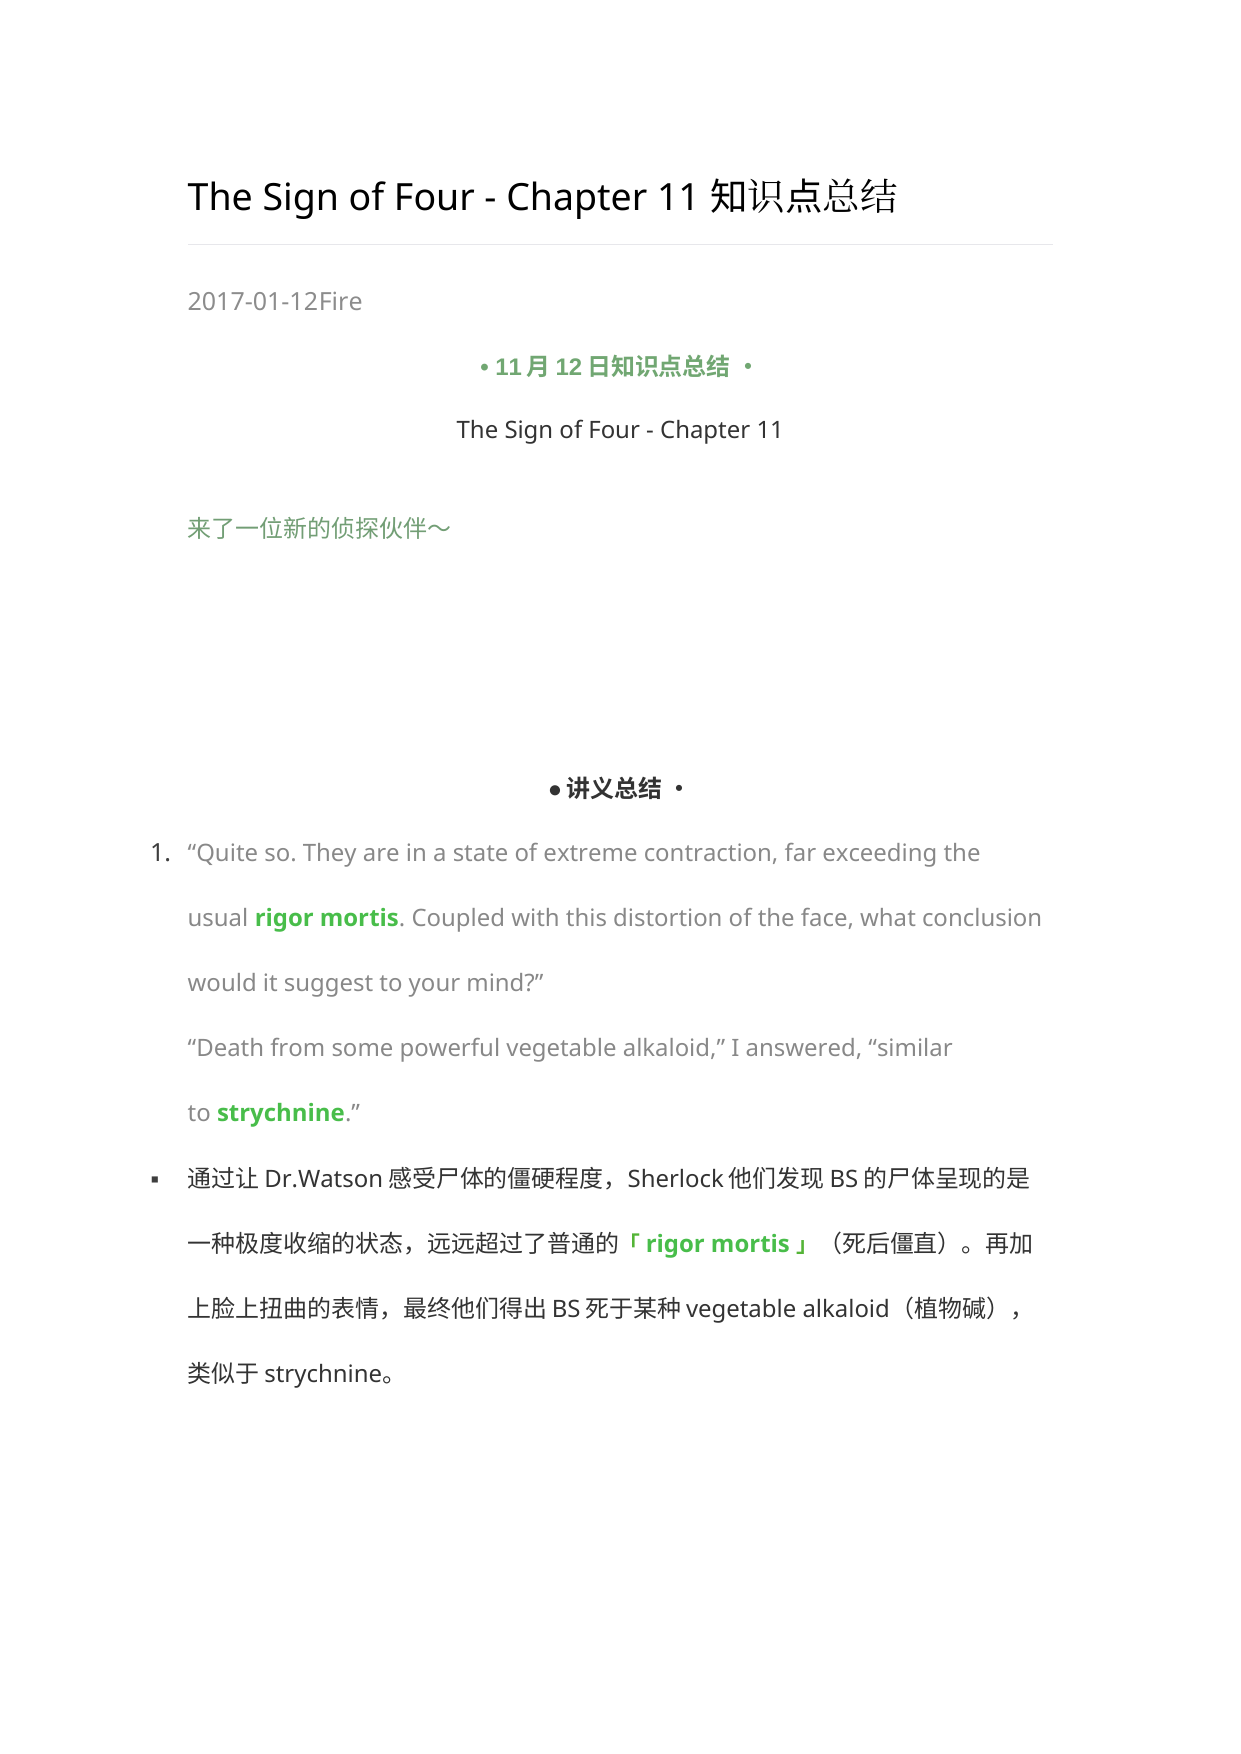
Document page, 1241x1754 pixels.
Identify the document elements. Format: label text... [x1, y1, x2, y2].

text “Death from some powerful vegetable alkaloid,” I answered, “similar to strychnine.” [187, 1014, 1053, 1144]
text 来了一位新的侦探伙伴～ [187, 494, 1053, 559]
text The Sign of Four - Chapter 11 知识点总结 [187, 162, 1053, 245]
text 2017-01-12 Fire 百词斩阅读 [187, 267, 1053, 332]
text • 11月12日知识点总结 • [187, 332, 1053, 397]
list 通过让Dr.Watson感受尸体的僵硬程度，Sherlock他们发现BS的尸体呈现的是一种极度收缩的状态，远远超过了普通的「 rigor mortis 」（死后僵直）。再加上脸上扭曲的表情，最终他们得出BS死于某种vegetable alkaloid（植物碱），类似于strychnine。 [150, 1144, 1053, 1404]
text • 讲义总结 • [187, 754, 1053, 819]
text The Sign of Four - Chapter 11 [187, 397, 1053, 462]
list “Quite so. They are in a state of extreme contraction, far exceeding the usual rigor mortis. Coupled with this distortion of the face, what conclusion would it suggest to your mind?” [150, 819, 1053, 1014]
